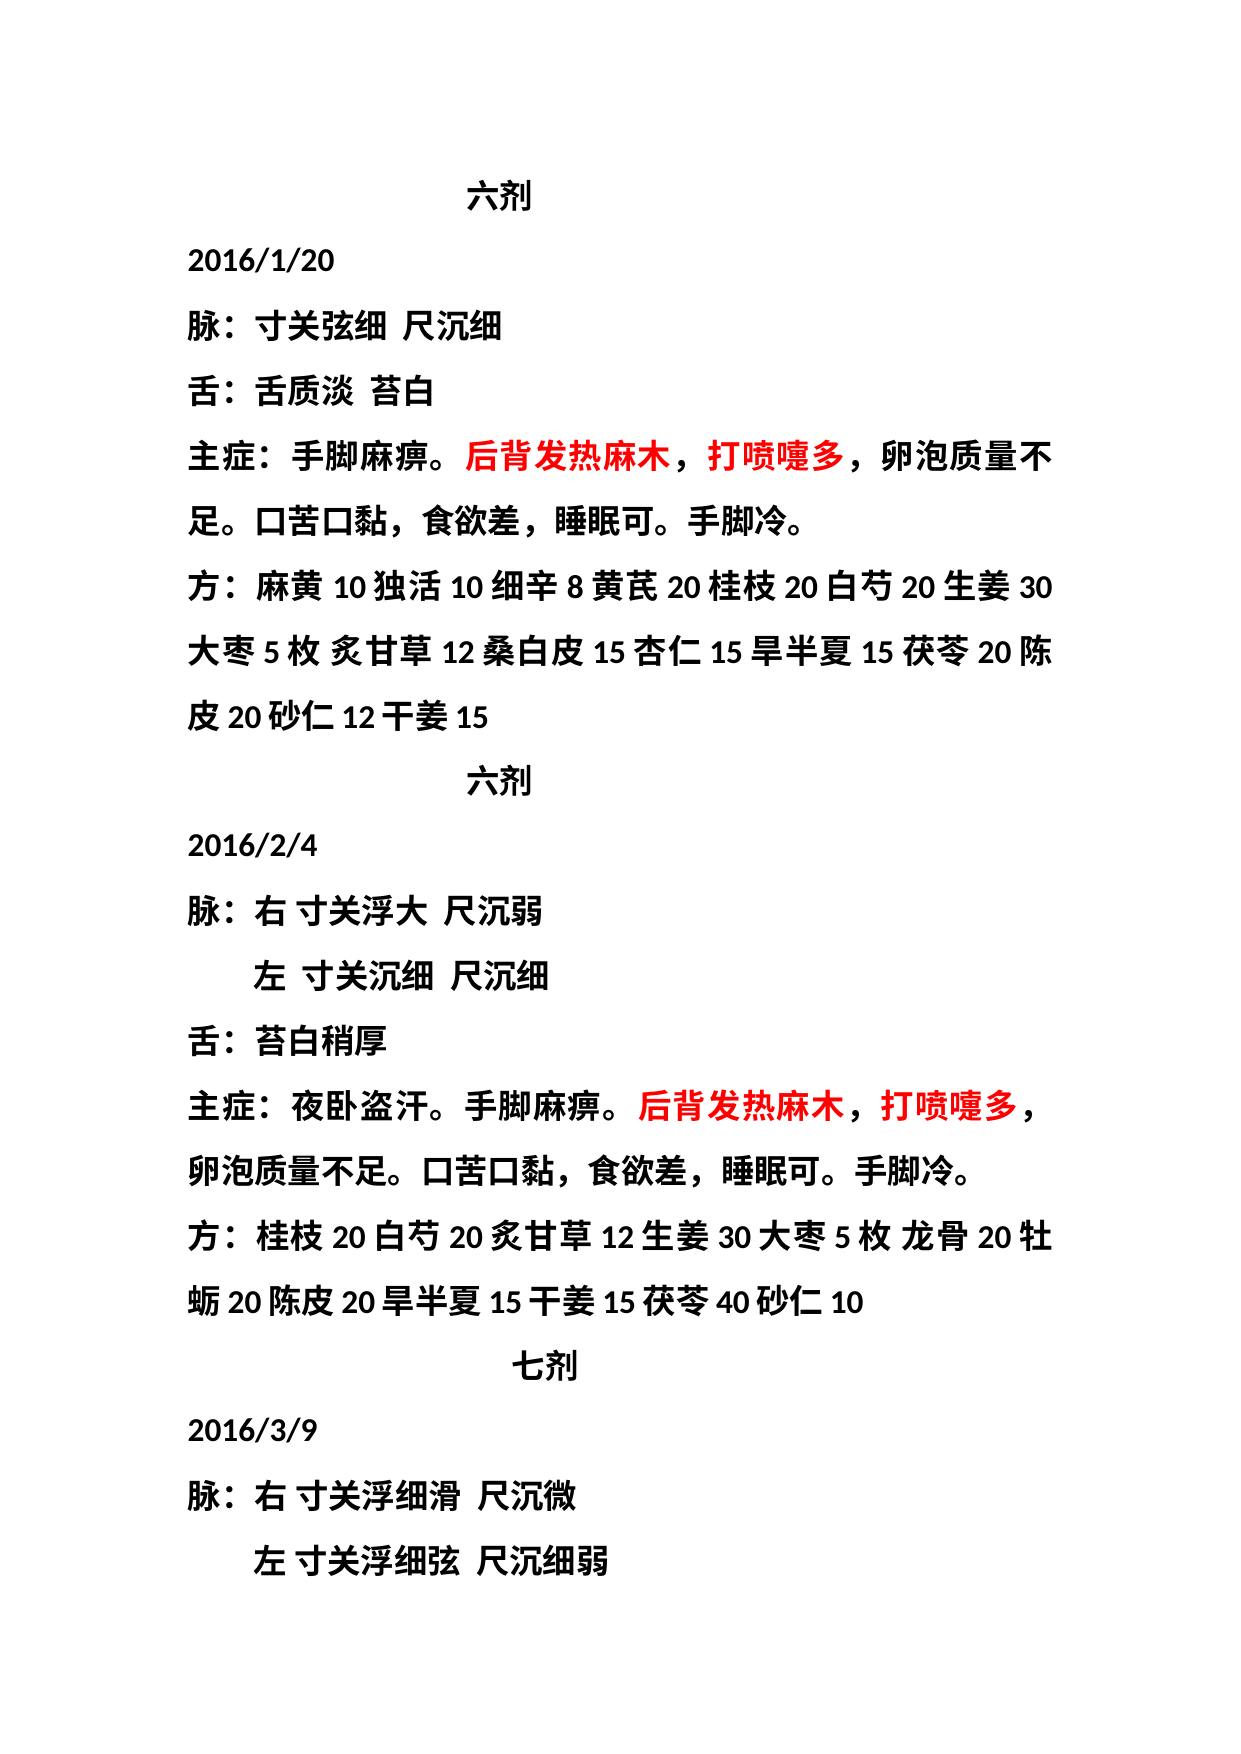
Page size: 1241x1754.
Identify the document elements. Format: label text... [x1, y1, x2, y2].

text 2016/2/4 [187, 812, 1053, 877]
text 2016/3/9 [187, 1397, 1053, 1462]
text 六剂 [187, 747, 1053, 812]
text 左 寸关浮细弦 尺沉细弱 [187, 1527, 1053, 1592]
text 六剂 [187, 162, 1053, 227]
text 方：麻黄10独活10细辛8黄芪20桂枝20白芍20生姜30大枣5枚 炙甘草12桑白皮15杏仁15旱半夏15茯苓20陈皮20砂仁12干姜15 [187, 552, 1053, 747]
text 脉：右 寸关浮细滑 尺沉微 [187, 1462, 1053, 1527]
text 脉：右 寸关浮大 尺沉弱 [187, 877, 1053, 942]
text 方：桂枝20白芍20炙甘草12生姜30大枣5枚 龙骨20牡蛎20陈皮20旱半夏15干姜15茯苓40砂仁10 [187, 1202, 1053, 1332]
text 主症：夜卧盗汗。手脚麻痹。后背发热麻木，打喷嚏多，卵泡质量不足。口苦口黏，食欲差，睡眠可。手脚冷。 [187, 1072, 1053, 1202]
text 七剂 [187, 1332, 1053, 1397]
text 舌：舌质淡 苔白 [187, 357, 1053, 422]
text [187, 422, 1053, 552]
text 2016/1/20 [187, 227, 1053, 292]
text 左 寸关沉细 尺沉细 [187, 942, 1053, 1007]
text 脉：寸关弦细 尺沉细 [187, 292, 1053, 357]
text 舌：苔白稍厚 [187, 1007, 1053, 1072]
